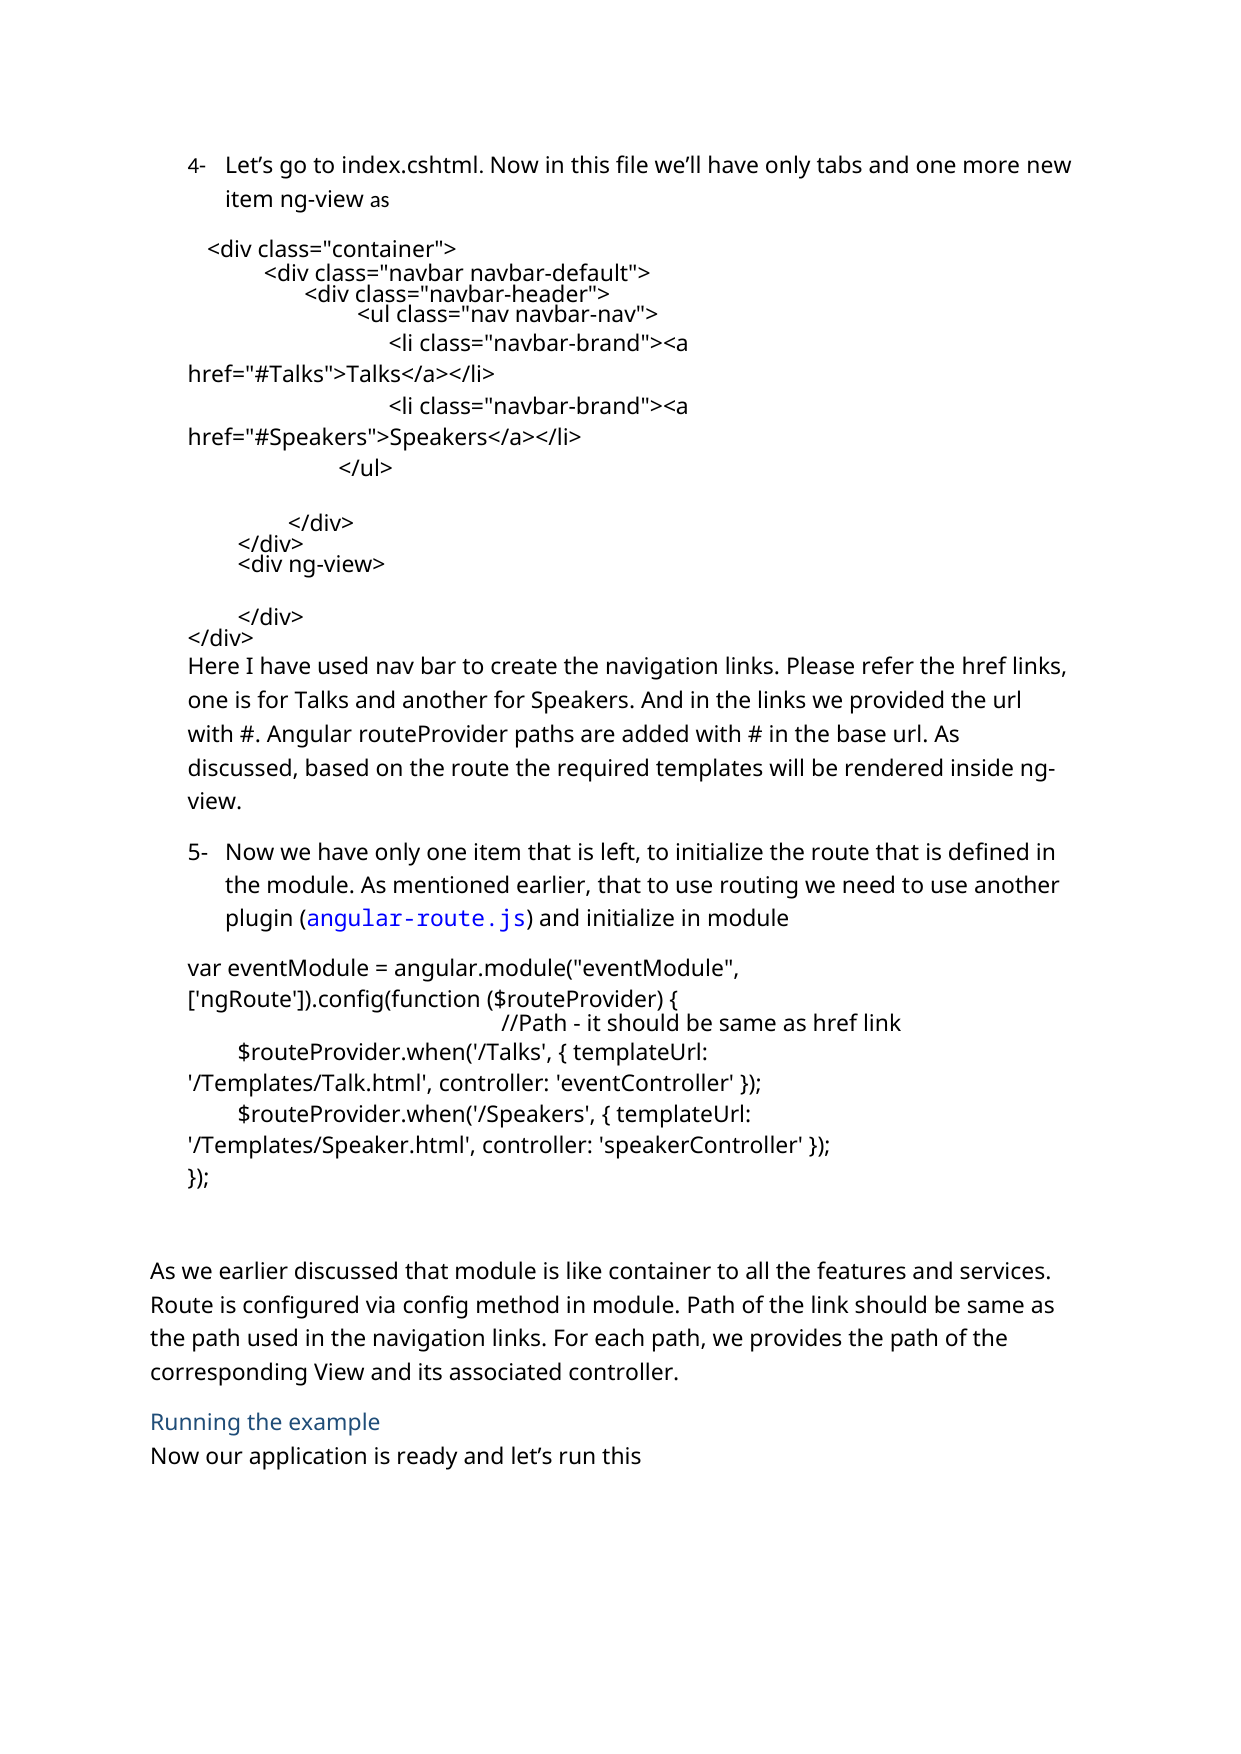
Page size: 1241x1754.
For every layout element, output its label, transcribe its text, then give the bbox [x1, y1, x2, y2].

text }); [187, 1161, 1213, 1192]
text <div class="navbar navbar-default"> [148, 265, 766, 286]
text //Path - it should be same as href link [501, 1015, 1213, 1036]
text Here I have used nav bar to create the navigation links. Please refer the href links, one is for Talks and another for Speakers. And in the links we provided the url with #. Angular routeProvider paths are added with # in the base url. As discussed, based on the route the required templates will be rendered inside ng-view. [187, 650, 1069, 817]
text <div class="container"> [148, 233, 516, 264]
text Now our application is ready and let’s run this [150, 1439, 1213, 1471]
text <li class="navbar-brand"><a href="#Talks">Talks</a></li> [187, 327, 729, 390]
list Now we have only one item that is left, to initialize the route that is defined in the module. As mentioned earlier, that to use routing we need to use another plugin (angular-route.js) and initialize in module [187, 836, 1088, 933]
text <ul class="nav navbar-nav"> [148, 306, 867, 327]
text </div> [288, 515, 1213, 536]
text </div> [237, 536, 1213, 556]
text <div ng-view> [237, 556, 1213, 577]
list Let’s go to index.cshtml. Now in this file we’ll have only tabs and one more new item ng-view as [187, 149, 1074, 214]
text var eventModule = angular.module("eventModule", ['ngRoute']).config(function ($routeProvider) { [187, 952, 779, 1015]
text <div class="navbar-header"> [148, 286, 767, 306]
text </ul> [338, 452, 1213, 483]
text $routeProvider.when('/Speakers', { templateUrl: '/Templates/Speaker.html', controller: 'speakerController' }); [187, 1098, 967, 1161]
text </div> [187, 629, 1213, 650]
text As we earlier discussed that module is like container to all the features and services. Route is configured via config method in module. Path of the link should be same as the path used in the navigation links. For each path, we provides the path of the corresponding View and its associated controller. [150, 1255, 1090, 1387]
text </div> [237, 608, 1213, 629]
text $routeProvider.when('/Talks', { templateUrl: '/Templates/Talk.html', controller: 'eventController' }); [187, 1036, 905, 1098]
subtitle Running the example [150, 1406, 1213, 1437]
text <li class="navbar-brand"><a href="#Speakers">Speakers</a></li> [187, 390, 729, 452]
